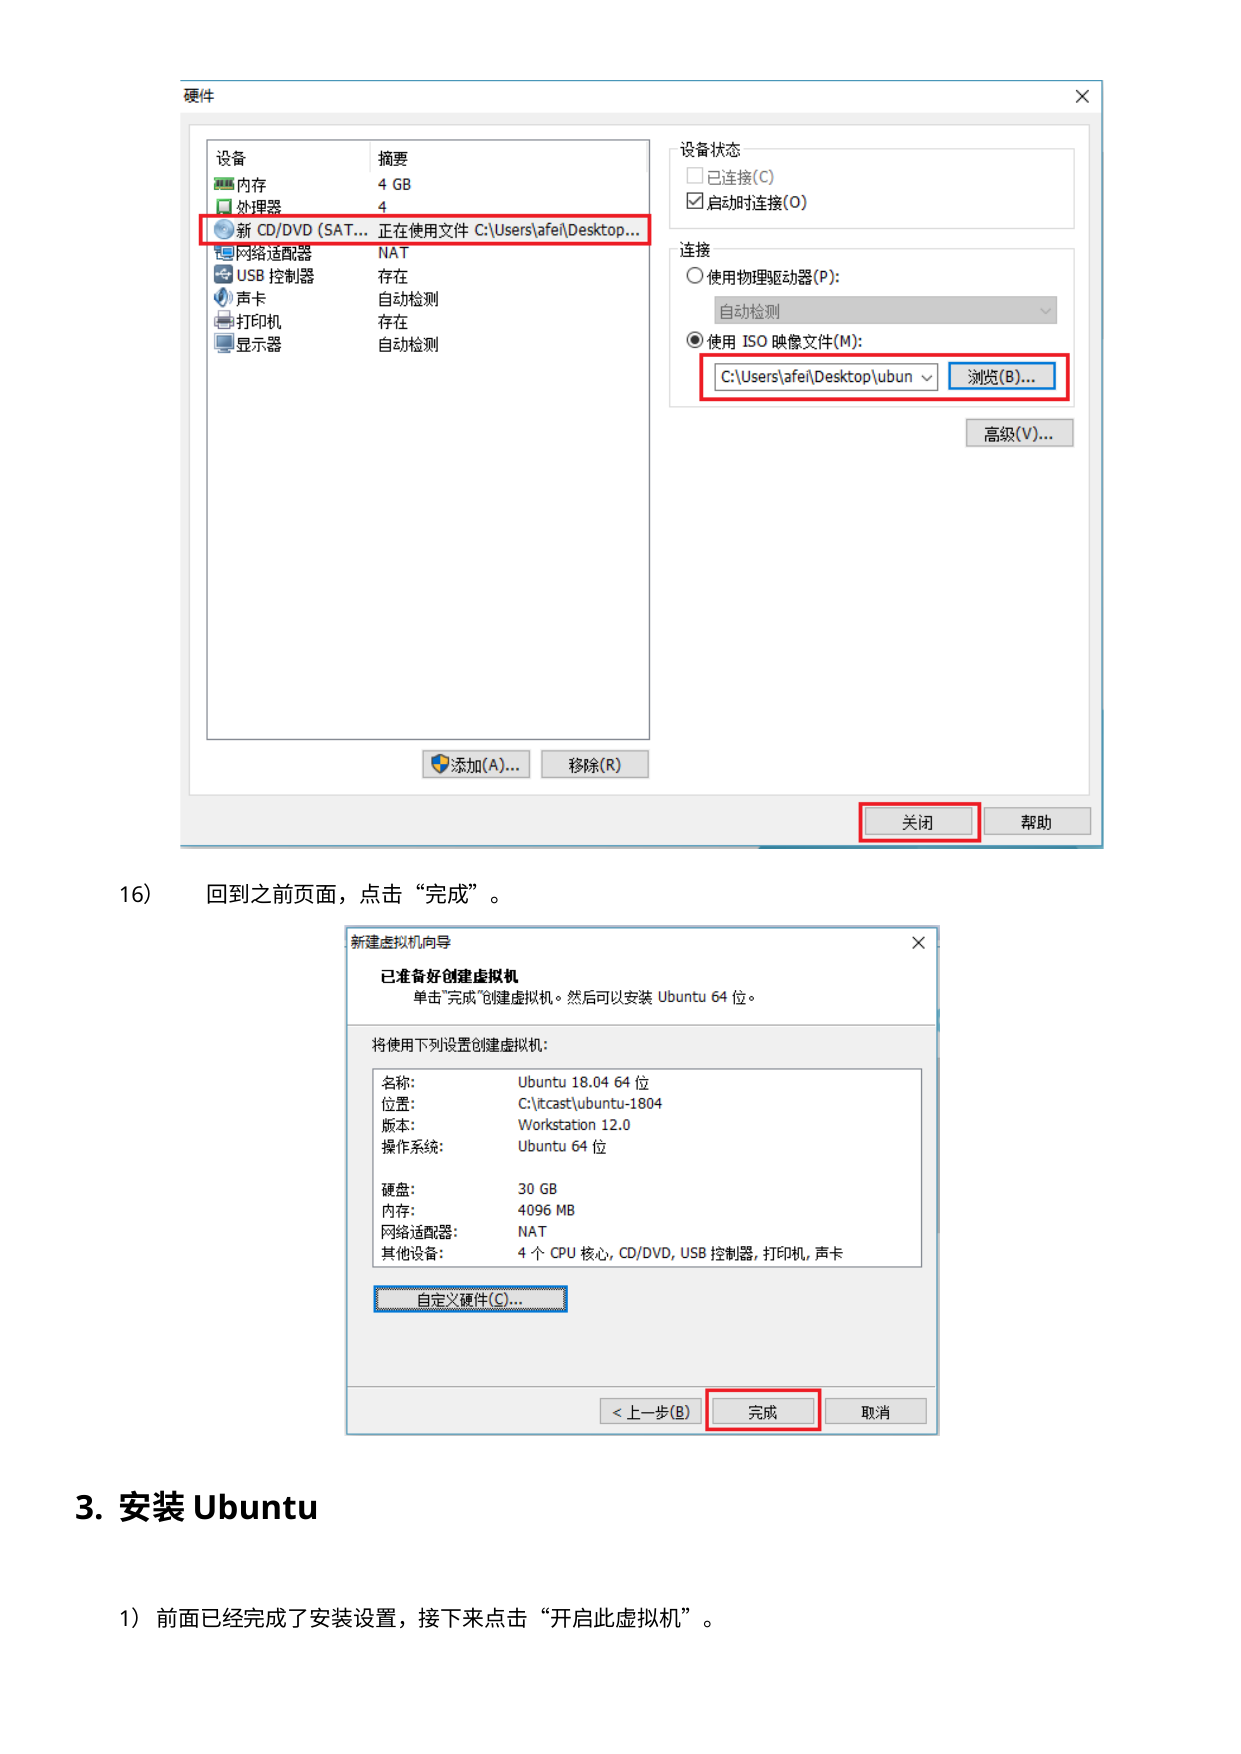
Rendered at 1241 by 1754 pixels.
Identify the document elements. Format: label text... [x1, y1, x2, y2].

list 前面已经完成了安装设置，接下来点击“开启此虚拟机”。 [119, 1600, 1165, 1633]
list 回到之前页面，点击“完成”。 [119, 877, 1165, 909]
picture [180, 80, 1104, 849]
subtitle 安装Ubuntu [75, 1473, 1165, 1538]
picture [344, 925, 940, 1436]
